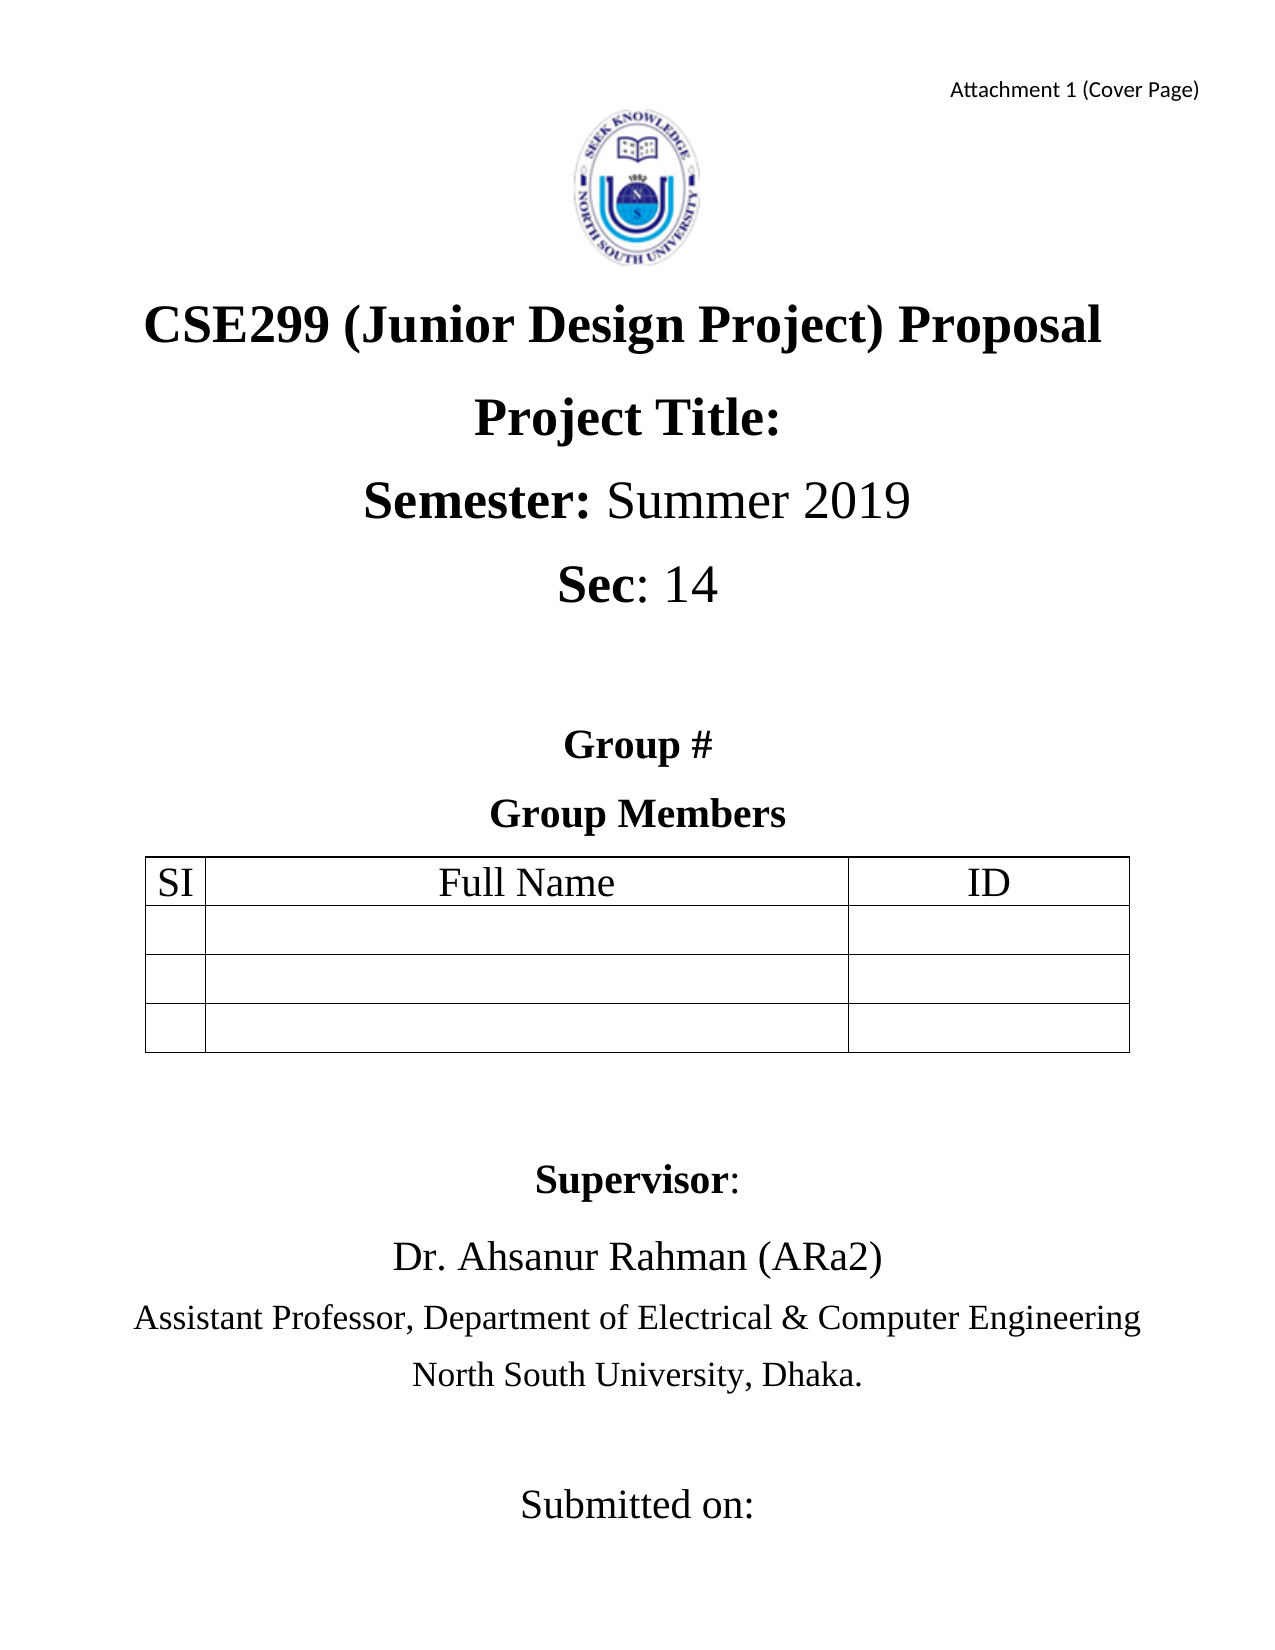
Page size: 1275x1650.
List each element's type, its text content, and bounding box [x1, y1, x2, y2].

text Submitted on: [75, 1479, 1200, 1527]
table_cell [849, 1004, 1129, 1052]
text Supervisor: [75, 1155, 1200, 1203]
picture [568, 103, 708, 274]
text North South University, Dhaka. [75, 1354, 1200, 1394]
text Semester: Summer 2019 [75, 468, 1200, 531]
text Group # [75, 720, 1200, 768]
table_cell [206, 1004, 848, 1052]
text Assistant Professor, Department of Electrical & Computer Engineering [75, 1296, 1200, 1337]
text Project Title: [56, 384, 1200, 447]
table_cell [146, 906, 205, 954]
table_cell [206, 906, 848, 954]
table_header ID [849, 858, 1129, 905]
text Sec: 14 [75, 552, 1200, 614]
table_cell [146, 1004, 205, 1052]
table_cell [849, 955, 1129, 1003]
table_header Full Name [206, 858, 848, 905]
table_cell [849, 906, 1129, 954]
text Dr. Ahsanur Rahman (ARa2) [75, 1232, 1200, 1279]
table_cell [206, 955, 848, 1003]
text Group Members [75, 788, 1200, 836]
table_header SI [146, 858, 205, 905]
table_cell [146, 955, 205, 1003]
text CSE299 (Junior Design Project) Proposal [47, 292, 1200, 354]
